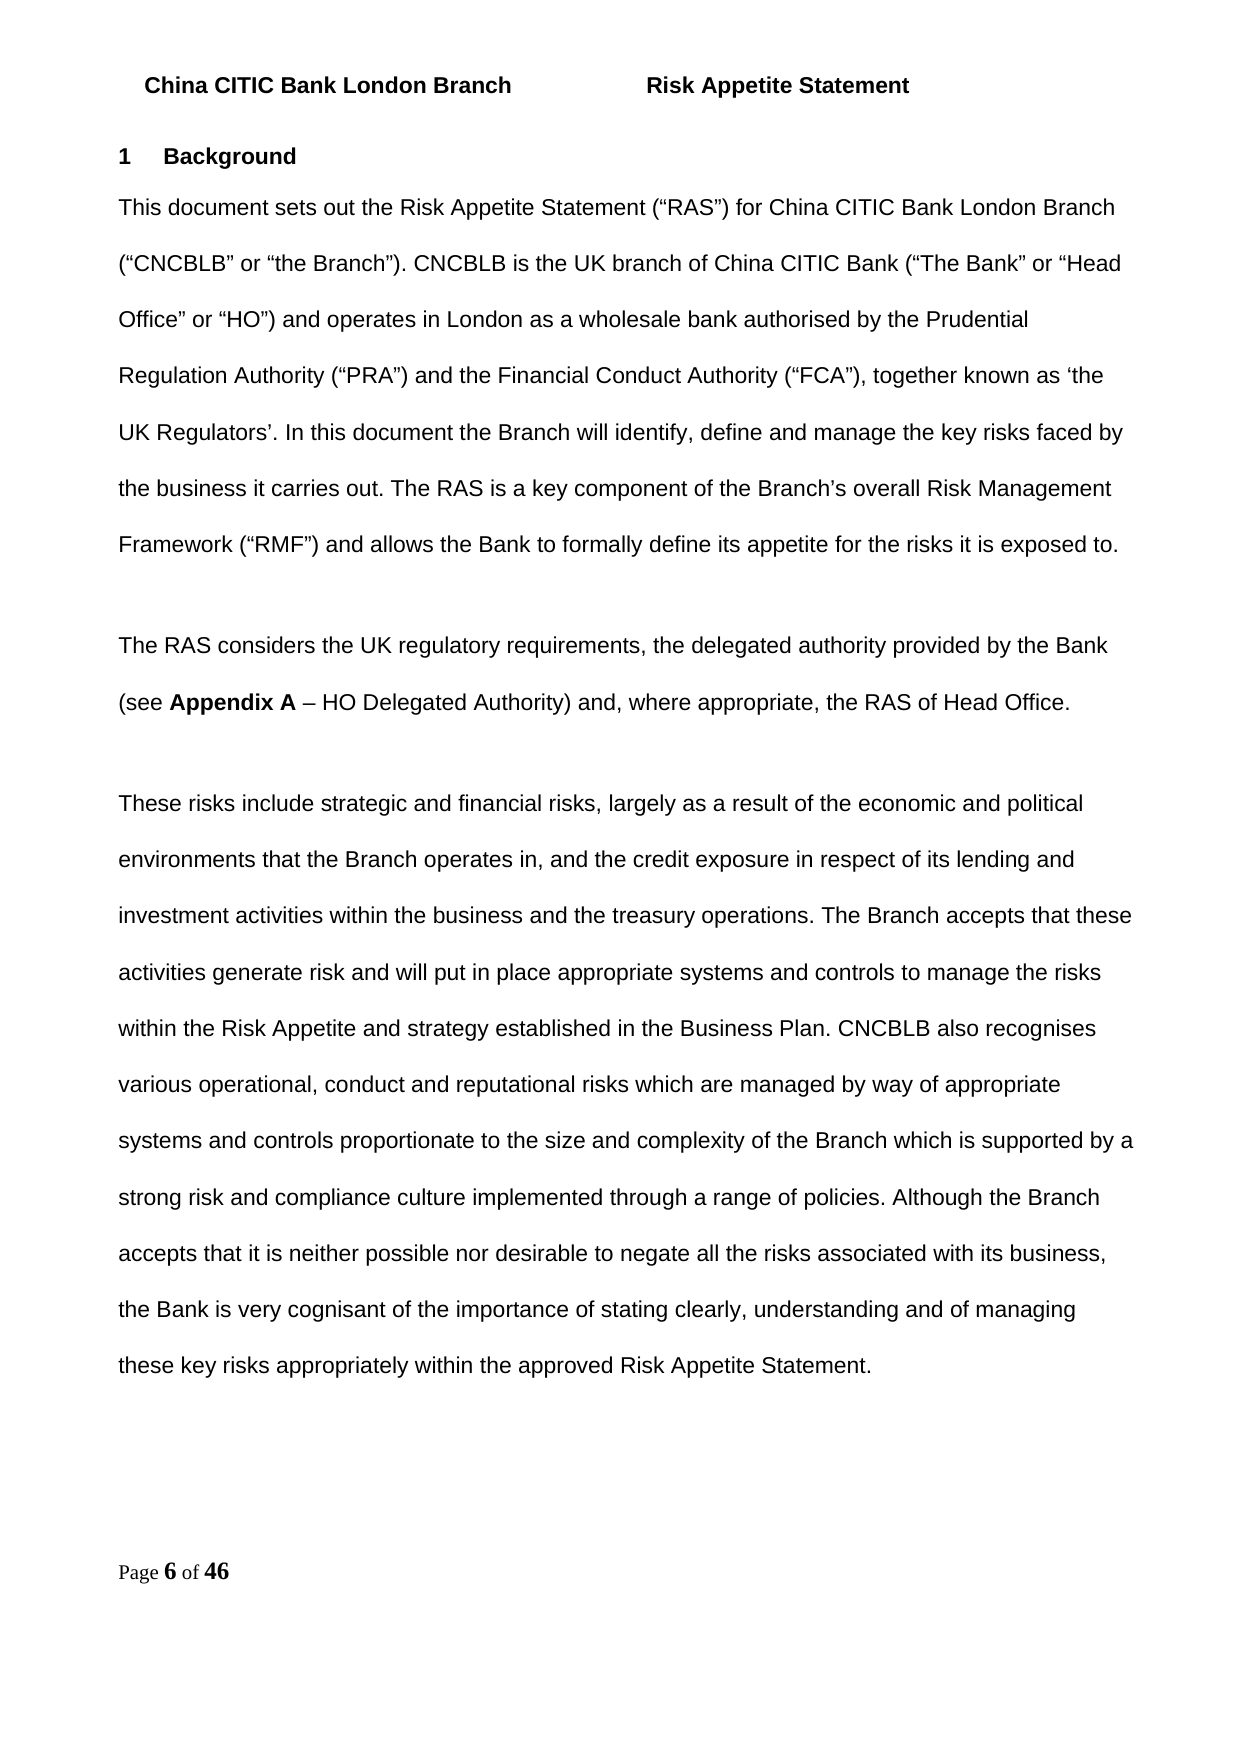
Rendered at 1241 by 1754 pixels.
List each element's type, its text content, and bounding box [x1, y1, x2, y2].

text This document sets out the Risk Appetite Statement (“RAS”) for China CITIC Bank London Branch (“CNCBLB” or “the Branch”). CNCBLB is the UK branch of China CITIC Bank (“The Bank” or “Head Office” or “HO”) and operates in London as a wholesale bank authorised by the Prudential Regulation Authority (“PRA”) and the Financial Conduct Authority (“FCA”), together known as ‘the UK Regulators’. In this document the Branch will identify, define and manage the key risks faced by the business it carries out. The RAS is a key component of the Branch’s overall Risk Management Framework (“RMF”) and allows the Bank to formally define its appetite for the risks it is exposed to. [118, 188, 1137, 563]
text These risks include strategic and financial risks, largely as a result of the economic and political environments that the Branch operates in, and the credit exposure in respect of its lending and investment activities within the business and the treasury operations. The Branch accepts that these activities generate risk and will put in place appropriate systems and controls to manage the risks within the Risk Appetite and strategy established in the Business Plan. CNCBLB also recognises various operational, conduct and reputational risks which are managed by way of appropriate systems and controls proportionate to the size and complexity of the Branch which is supported by a strong risk and compliance culture implemented through a range of policies. Although the Branch accepts that it is neither possible nor desirable to negate all the risks associated with its business, the Bank is very cognisant of the importance of stating clearly, understanding and of managing these key risks appropriately within the approved Risk Appetite Statement. [118, 784, 1137, 1384]
text The RAS considers the UK regulatory requirements, the delegated authority provided by the Bank (see Appendix A – HO Delegated Authority) and, where appropriate, the RAS of Head Office. [118, 627, 1137, 721]
subtitle Background [118, 137, 1137, 175]
